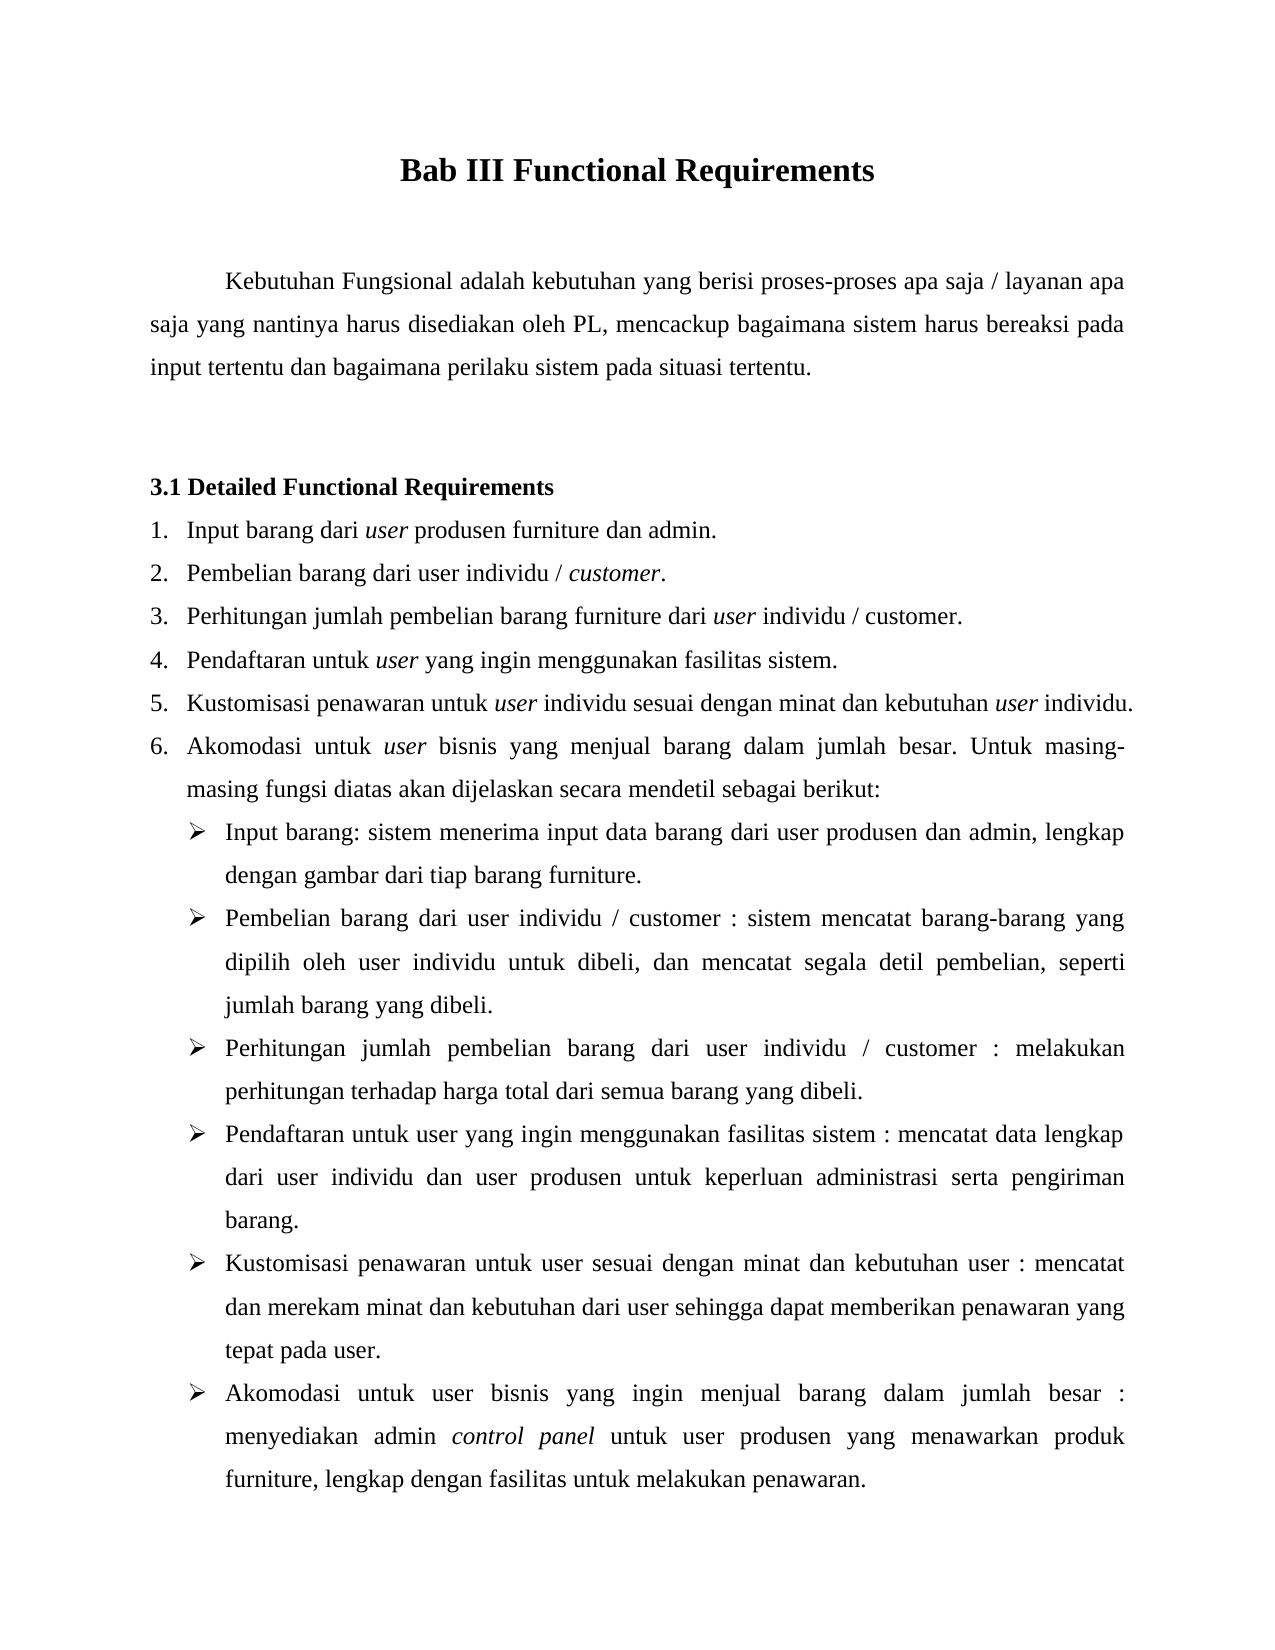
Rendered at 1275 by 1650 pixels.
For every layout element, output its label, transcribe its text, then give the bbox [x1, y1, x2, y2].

list Input barang dari user produsen furniture dan admin. [150, 515, 1137, 544]
list Perhitungan jumlah pembelian barang furniture dari user individu / customer. [150, 601, 1137, 630]
subtitle Detailed Functional Requirements [150, 472, 1137, 501]
list Akomodasi untuk user bisnis yang ingin menjual barang dalam jumlah besar : menyediakan admin control panel untuk user produsen yang menawarkan produk furniture, lengkap dengan fasilitas untuk melakukan penawaran. [187, 1378, 1125, 1493]
subtitle Bab III Functional Requirements [365, 150, 909, 188]
text Kebutuhan Fungsional adalah kebutuhan yang berisi proses-proses apa saja / layanan apa saja yang nantinya harus disediakan oleh PL, mencackup bagaimana sistem harus bereaksi pada input tertentu dan bagaimana perilaku sistem pada situasi tertentu. [150, 266, 1125, 381]
list Kustomisasi penawaran untuk user individu sesuai dengan minat dan kebutuhan user individu. [150, 688, 1137, 716]
list Input barang: sistem menerima input data barang dari user produsen dan admin, lengkap dengan gambar dari tiap barang furniture. [187, 817, 1125, 889]
list Pembelian barang dari user individu / customer : sistem mencatat barang-barang yang dipilih oleh user individu untuk dibeli, dan mencatat segala detil pembelian, seperti jumlah barang yang dibeli. [187, 903, 1125, 1018]
list Pendaftaran untuk user yang ingin menggunakan fasilitas sistem : mencatat data lengkap dari user individu dan user produsen untuk keperluan administrasi serta pengiriman barang. [187, 1119, 1125, 1234]
list Kustomisasi penawaran untuk user sesuai dengan minat dan kebutuhan user : mencatat dan merekam minat dan kebutuhan dari user sehingga dapat memberikan penawaran yang tepat pada user. [187, 1248, 1125, 1363]
list Pembelian barang dari user individu / customer. [150, 558, 1137, 587]
list Perhitungan jumlah pembelian barang dari user individu / customer : melakukan perhitungan terhadap harga total dari semua barang yang dibeli. [187, 1033, 1125, 1105]
list Pendaftaran untuk user yang ingin menggunakan fasilitas sistem. [150, 645, 1137, 673]
list Akomodasi untuk user bisnis yang menjual barang dalam jumlah besar. Untuk masing-masing fungsi diatas akan dijelaskan secara mendetil sebagai berikut: [150, 731, 1126, 803]
